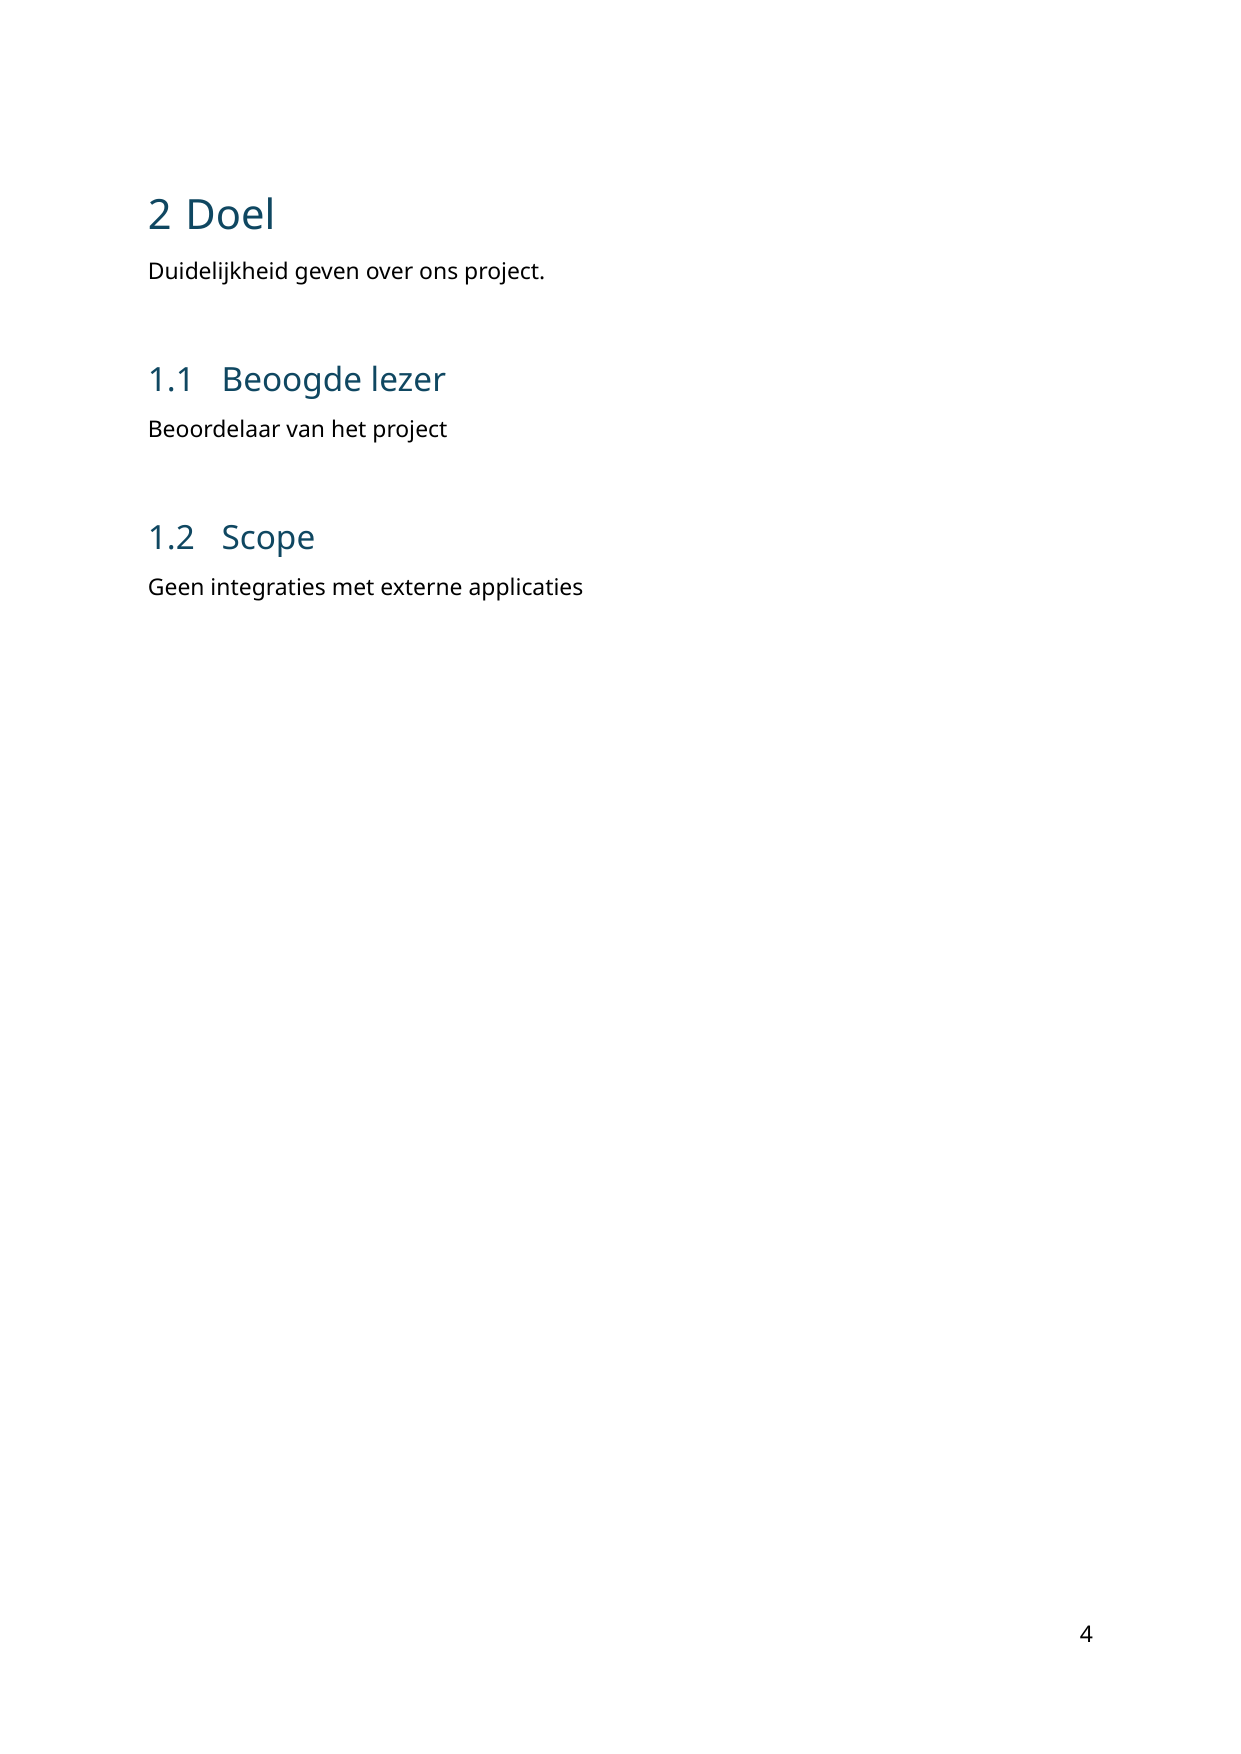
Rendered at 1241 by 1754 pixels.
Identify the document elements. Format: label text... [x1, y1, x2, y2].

subtitle Beoogde lezer [148, 356, 1093, 401]
subtitle Doel [148, 185, 1093, 242]
text Beoordelaar van het project [148, 413, 1093, 444]
text Duidelijkheid geven over ons project. [148, 255, 1093, 286]
text Geen integraties met externe applicaties [148, 571, 1093, 602]
subtitle Scope [148, 514, 1093, 559]
